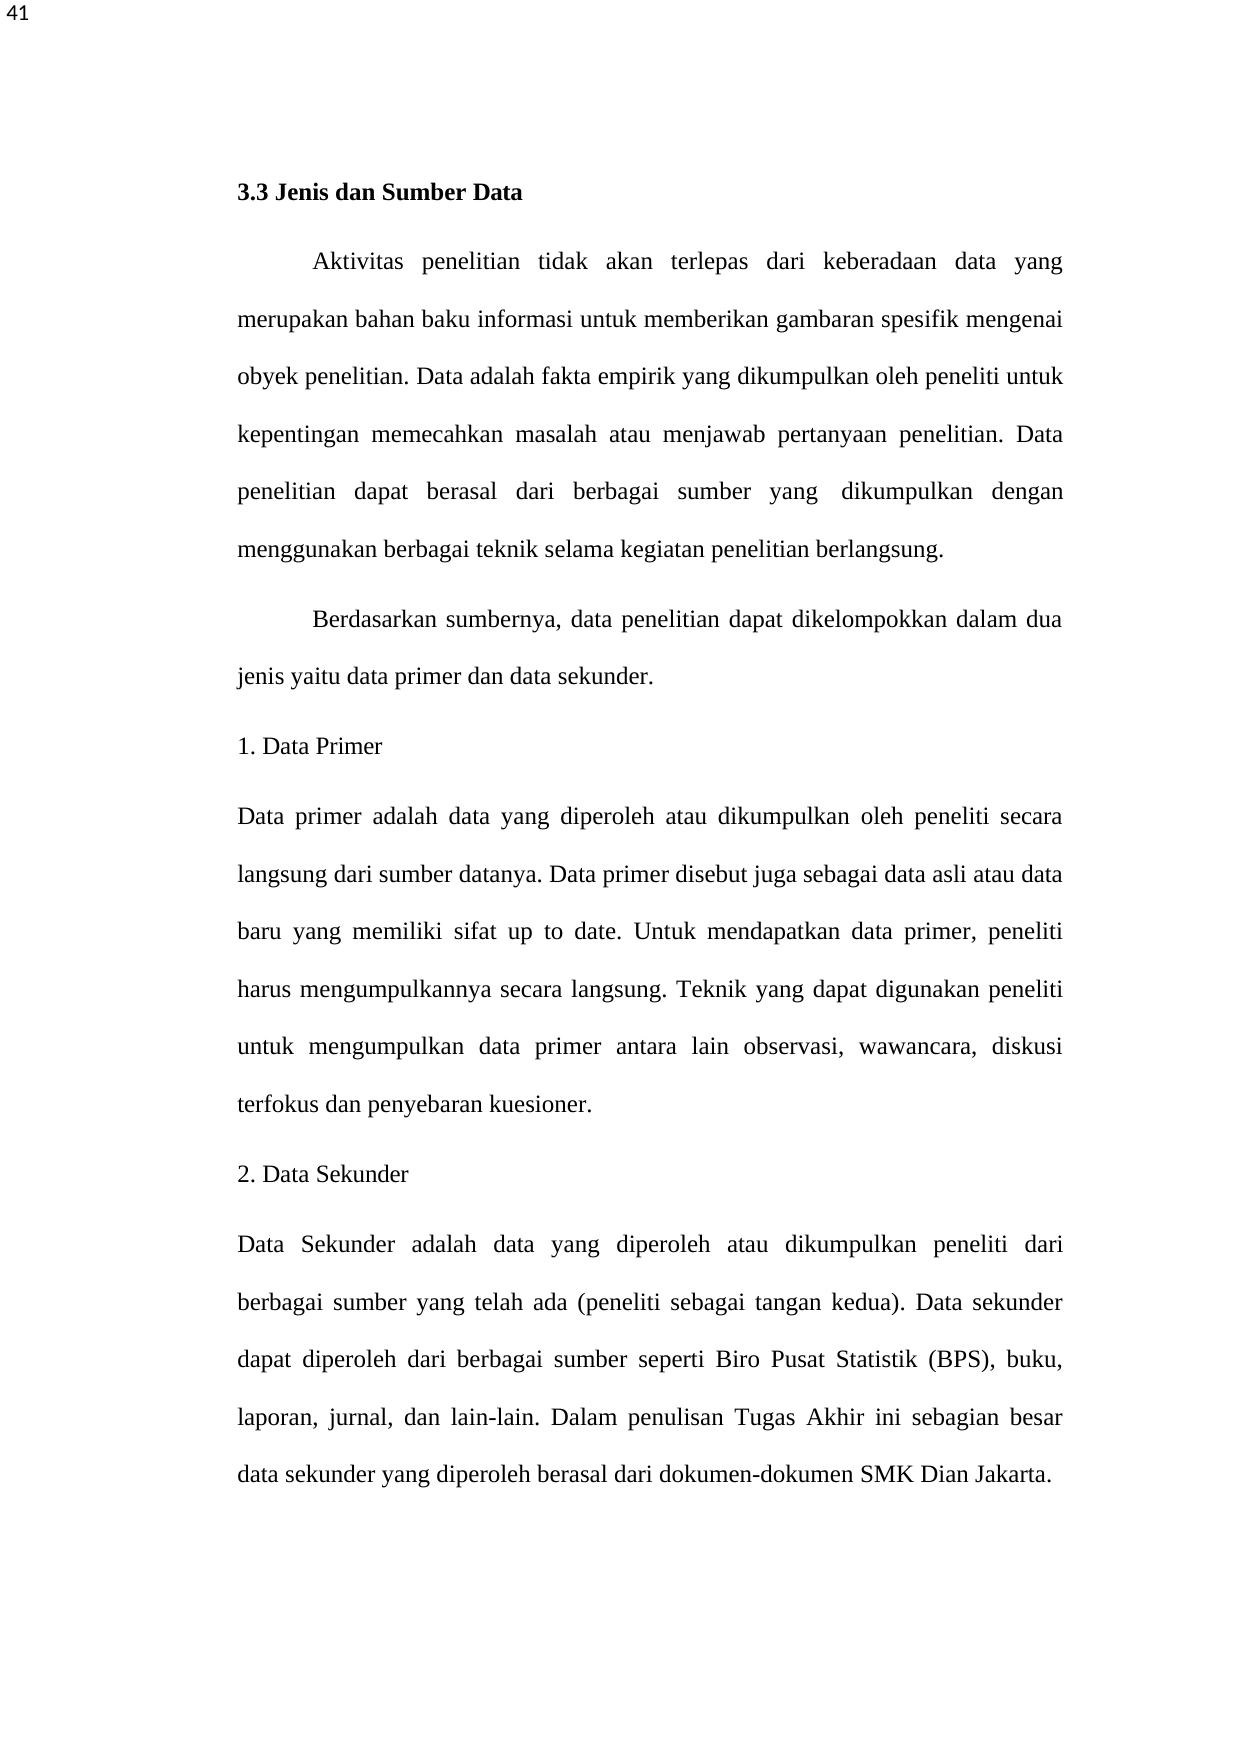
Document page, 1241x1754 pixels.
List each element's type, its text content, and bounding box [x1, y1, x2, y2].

text Data Sekunder adalah data yang diperoleh atau dikumpulkan peneliti dari berbagai sumber yang telah ada (peneliti sebagai tangan kedua). Data sekunder dapat diperoleh dari berbagai sumber seperti Biro Pusat Statistik (BPS), buku, laporan, jurnal, dan lain-lain. Dalam penulisan Tugas Akhir ini sebagian besar data sekunder yang diperoleh berasal dari dokumen-dokumen SMK Dian Jakarta. [237, 1229, 1064, 1488]
text Data primer adalah data yang diperoleh atau dikumpulkan oleh peneliti secara langsung dari sumber datanya. Data primer disebut juga sebagai data asli atau data baru yang memiliki sifat up to date. Untuk mendapatkan data primer, peneliti harus mengumpulkannya secara langsung. Teknik yang dapat digunakan peneliti untuk mengumpulkan data primer antara lain observasi, wawancara, diskusi terfokus dan penyebaran kuesioner. [237, 801, 1064, 1118]
text Aktivitas penelitian tidak akan terlepas dari keberadaan data yang merupakan bahan baku informasi untuk memberikan gambaran spesifik mengenai obyek penelitian. Data adalah fakta empirik yang dikumpulkan oleh peneliti untuk kepentingan memecahkan masalah atau menjawab pertanyaan penelitian. Data penelitian dapat berasal dari berbagai sumber yang dikumpulkan dengan menggunakan berbagai teknik selama kegiatan penelitian berlangsung. [237, 246, 1063, 562]
list Data Sekunder [237, 1159, 1076, 1188]
subtitle Jenis dan Sumber Data [237, 177, 1076, 205]
text Berdasarkan sumbernya, data penelitian dapat dikelompokkan dalam dua jenis yaitu data primer dan data sekunder. [237, 604, 1063, 690]
list Data Primer [237, 731, 1076, 760]
